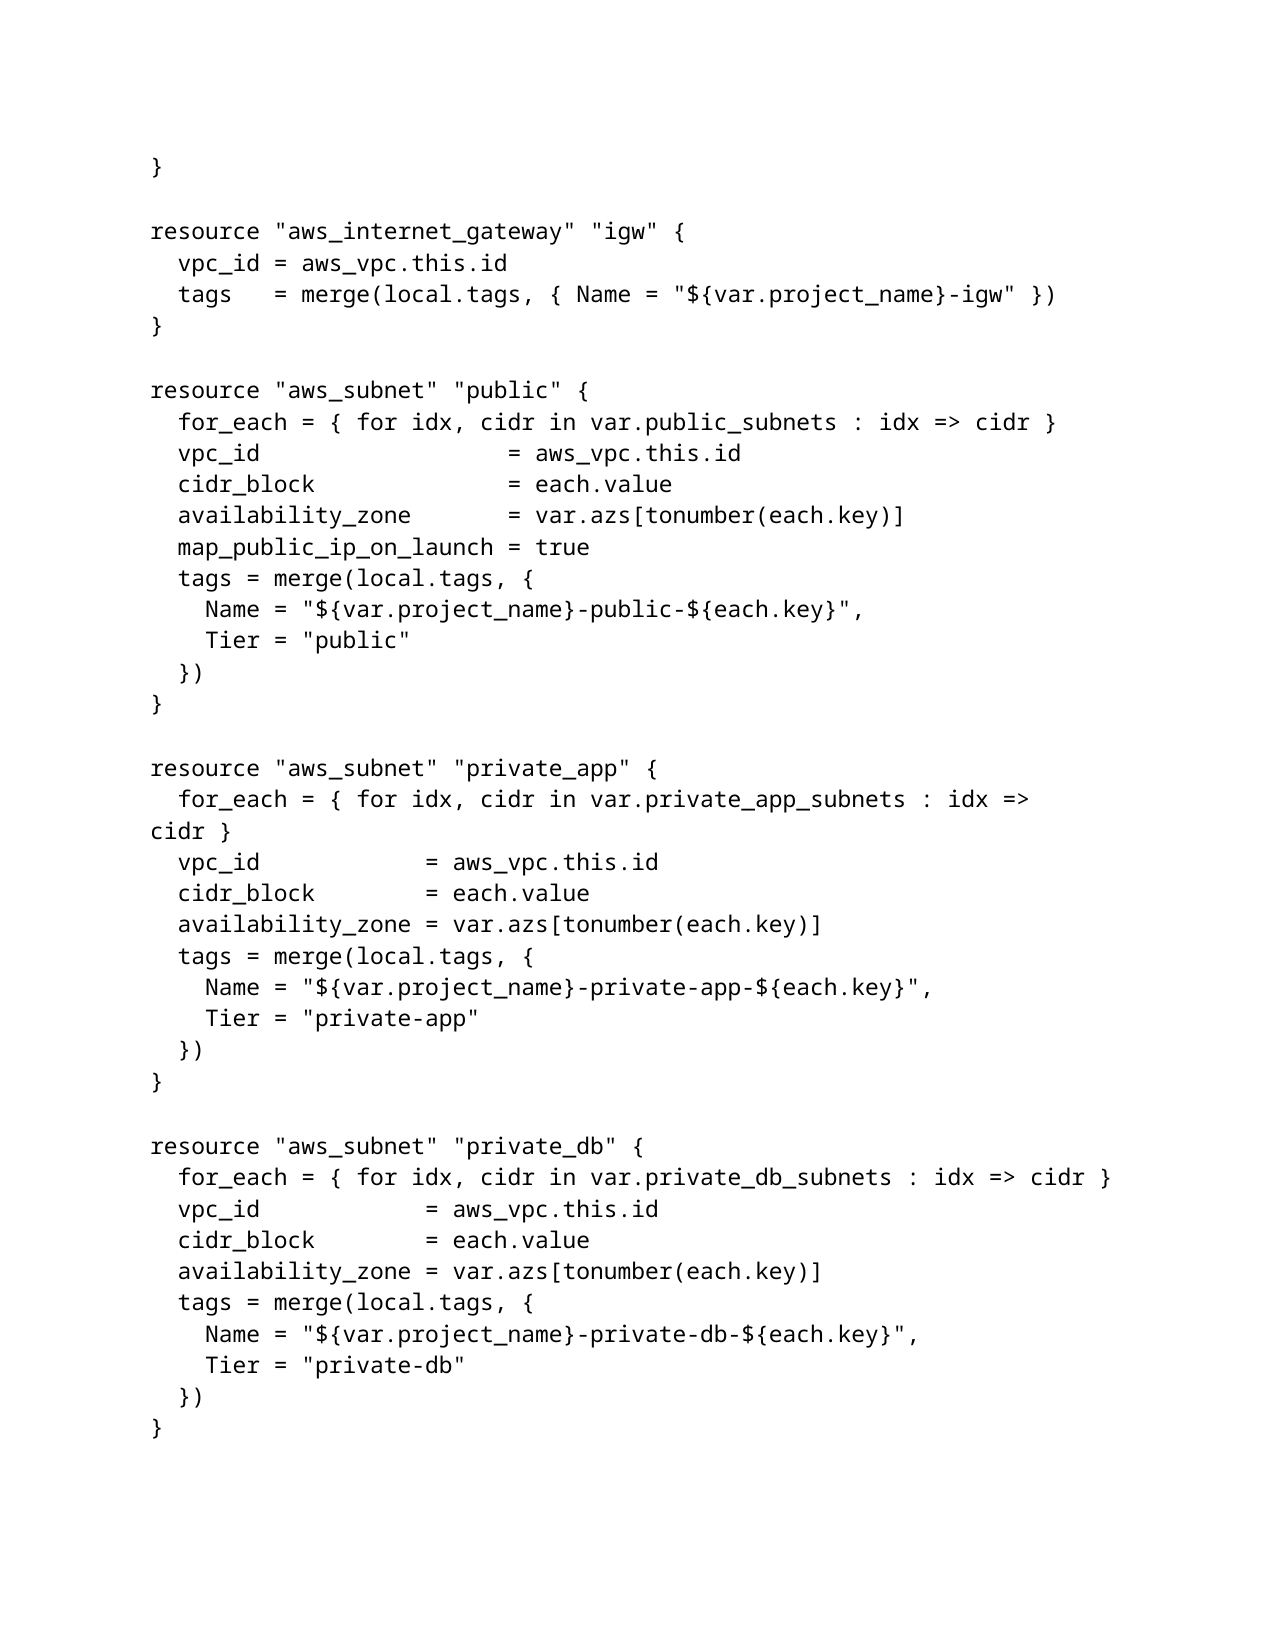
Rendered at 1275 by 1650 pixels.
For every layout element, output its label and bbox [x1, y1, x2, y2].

text [150, 150, 1125, 1477]
